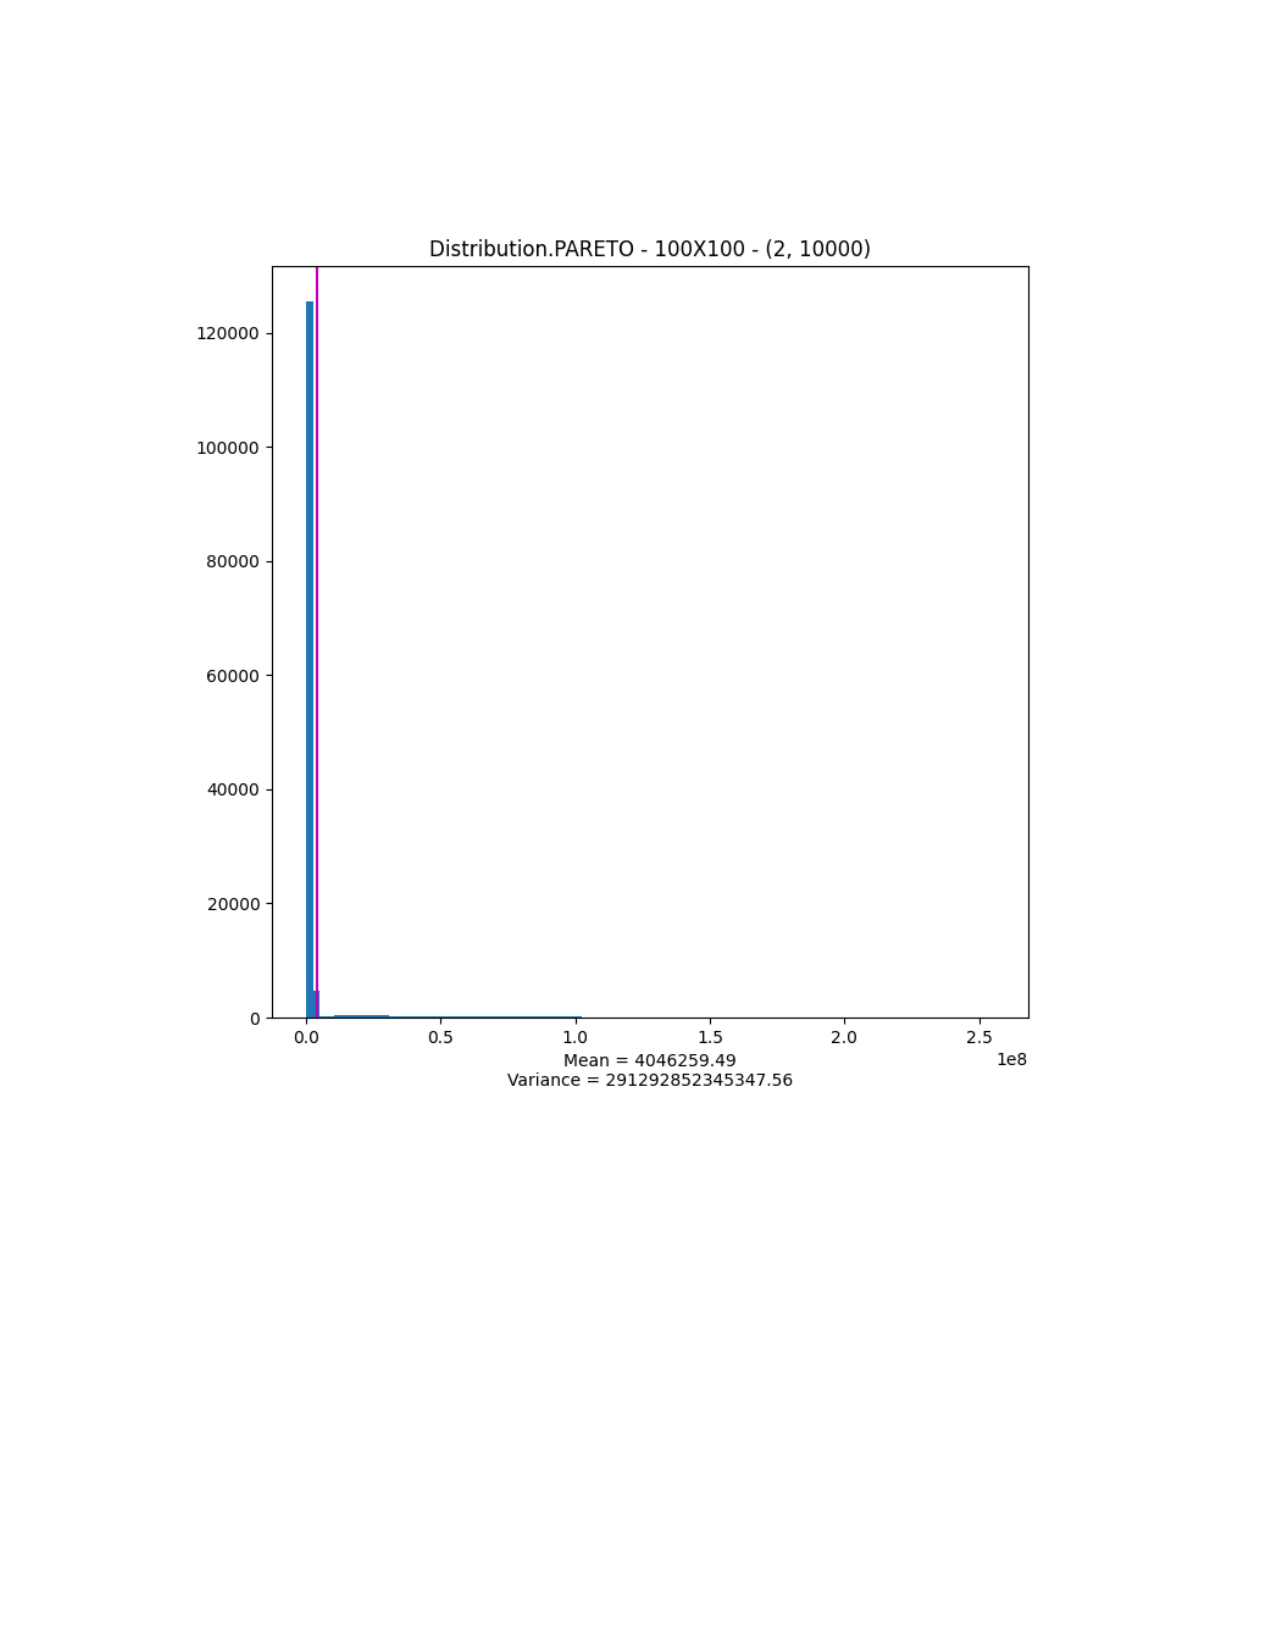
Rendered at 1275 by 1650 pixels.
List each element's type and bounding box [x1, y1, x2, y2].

picture [150, 150, 1125, 1125]
